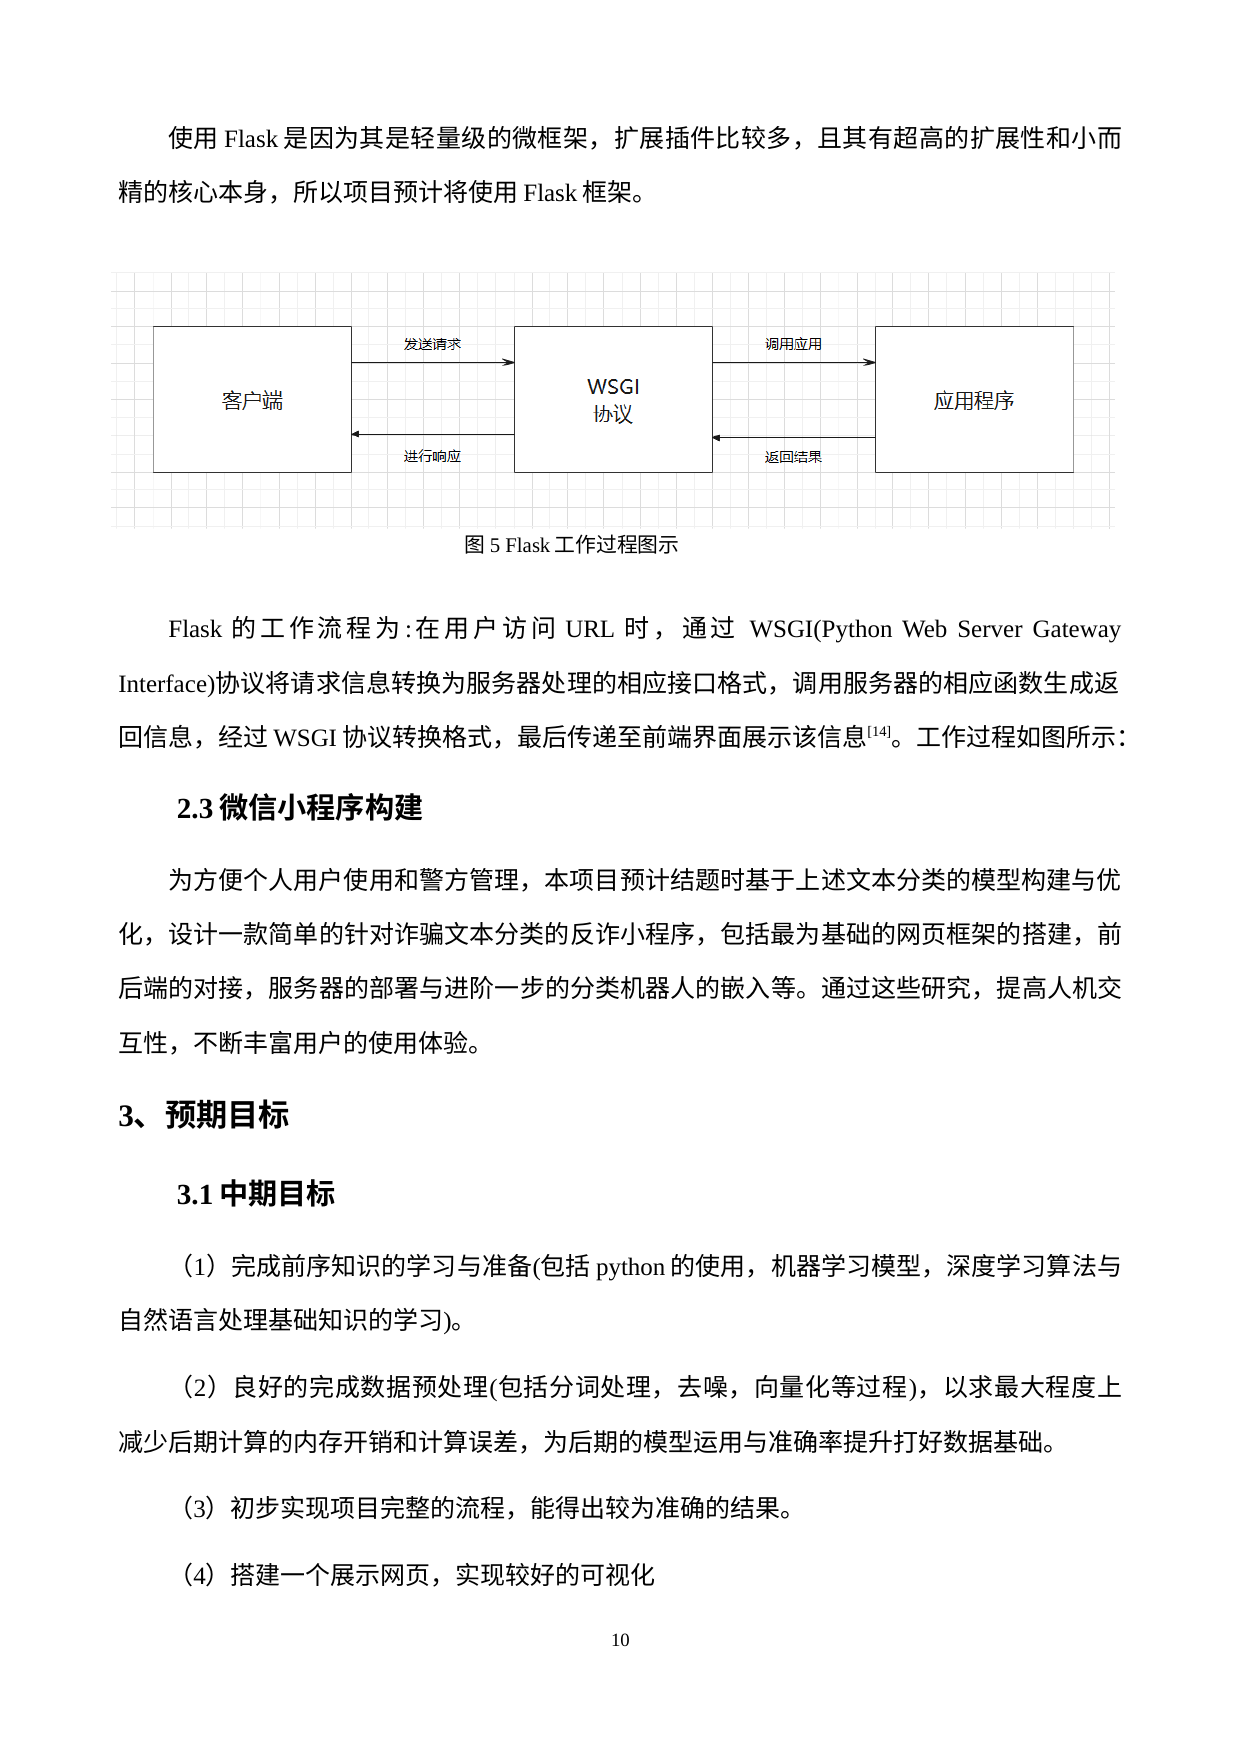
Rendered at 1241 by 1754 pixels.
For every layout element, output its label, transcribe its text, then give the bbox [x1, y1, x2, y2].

text （4）搭建一个展示网页，实现较好的可视化 [118, 1556, 1122, 1592]
text 2.3微信小程序构建 [118, 784, 1122, 827]
text （3）初步实现项目完整的流程，能得出较为准确的结果。 [118, 1489, 1122, 1525]
picture [111, 272, 1115, 529]
text （1）完成前序知识的学习与准备(包括python的使用，机器学习模型，深度学习算法与自然语言处理基础知识的学习)。 [118, 1246, 1122, 1337]
text 使用Flask是因为其是轻量级的微框架，扩展插件比较多，且其有超高的扩展性和小而精的核心本身，所以项目预计将使用Flask框架。 [118, 118, 1122, 209]
text 3、预期目标 [118, 1090, 1122, 1135]
text 为方便个人用户使用和警方管理，本项目预计结题时基于上述文本分类的模型构建与优化，设计一款简单的针对诈骗文本分类的反诈小程序，包括最为基础的网页框架的搭建，前后端的对接，服务器的部署与进阶一步的分类机器人的嵌入等。通过这些研究，提高人机交互性，不断丰富用户的使用体验。 [118, 860, 1122, 1059]
text （2）良好的完成数据预处理(包括分词处理，去噪，向量化等过程)，以求最大程度上减少后期计算的内存开销和计算误差，为后期的模型运用与准确率提升打好数据基础。 [118, 1368, 1122, 1458]
text 3.1中期目标 [118, 1171, 1122, 1213]
